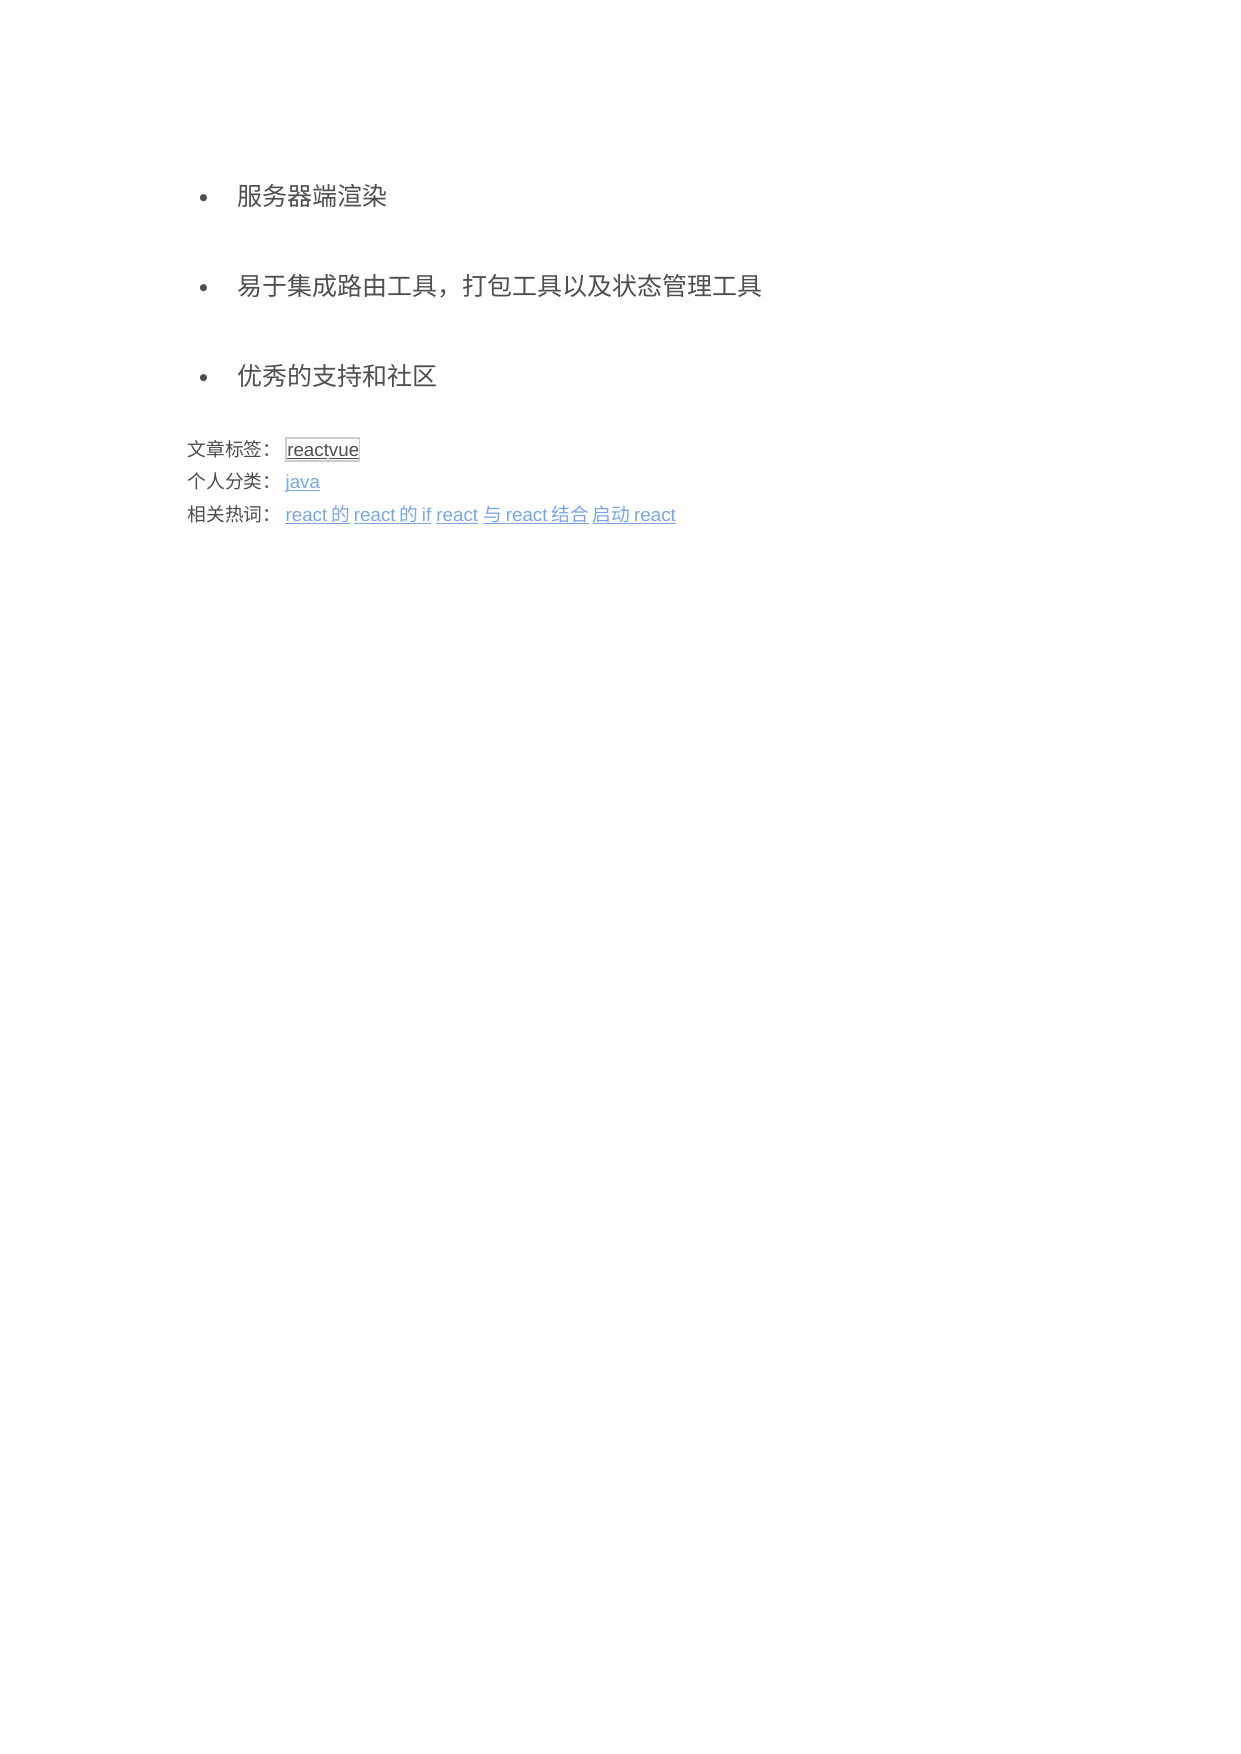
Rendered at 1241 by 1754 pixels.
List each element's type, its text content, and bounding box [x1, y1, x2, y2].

list 易于集成路由工具，打包工具以及状态管理工具 [200, 252, 1053, 317]
text 相关热词： react的 react的if react 与react结合 启动react [187, 497, 1053, 529]
list 优秀的支持和社区 [200, 342, 1053, 407]
text 文章标签： reactvue [187, 432, 1053, 464]
text 个人分类： java [187, 464, 1053, 497]
list 服务器端渲染 [200, 162, 1053, 227]
